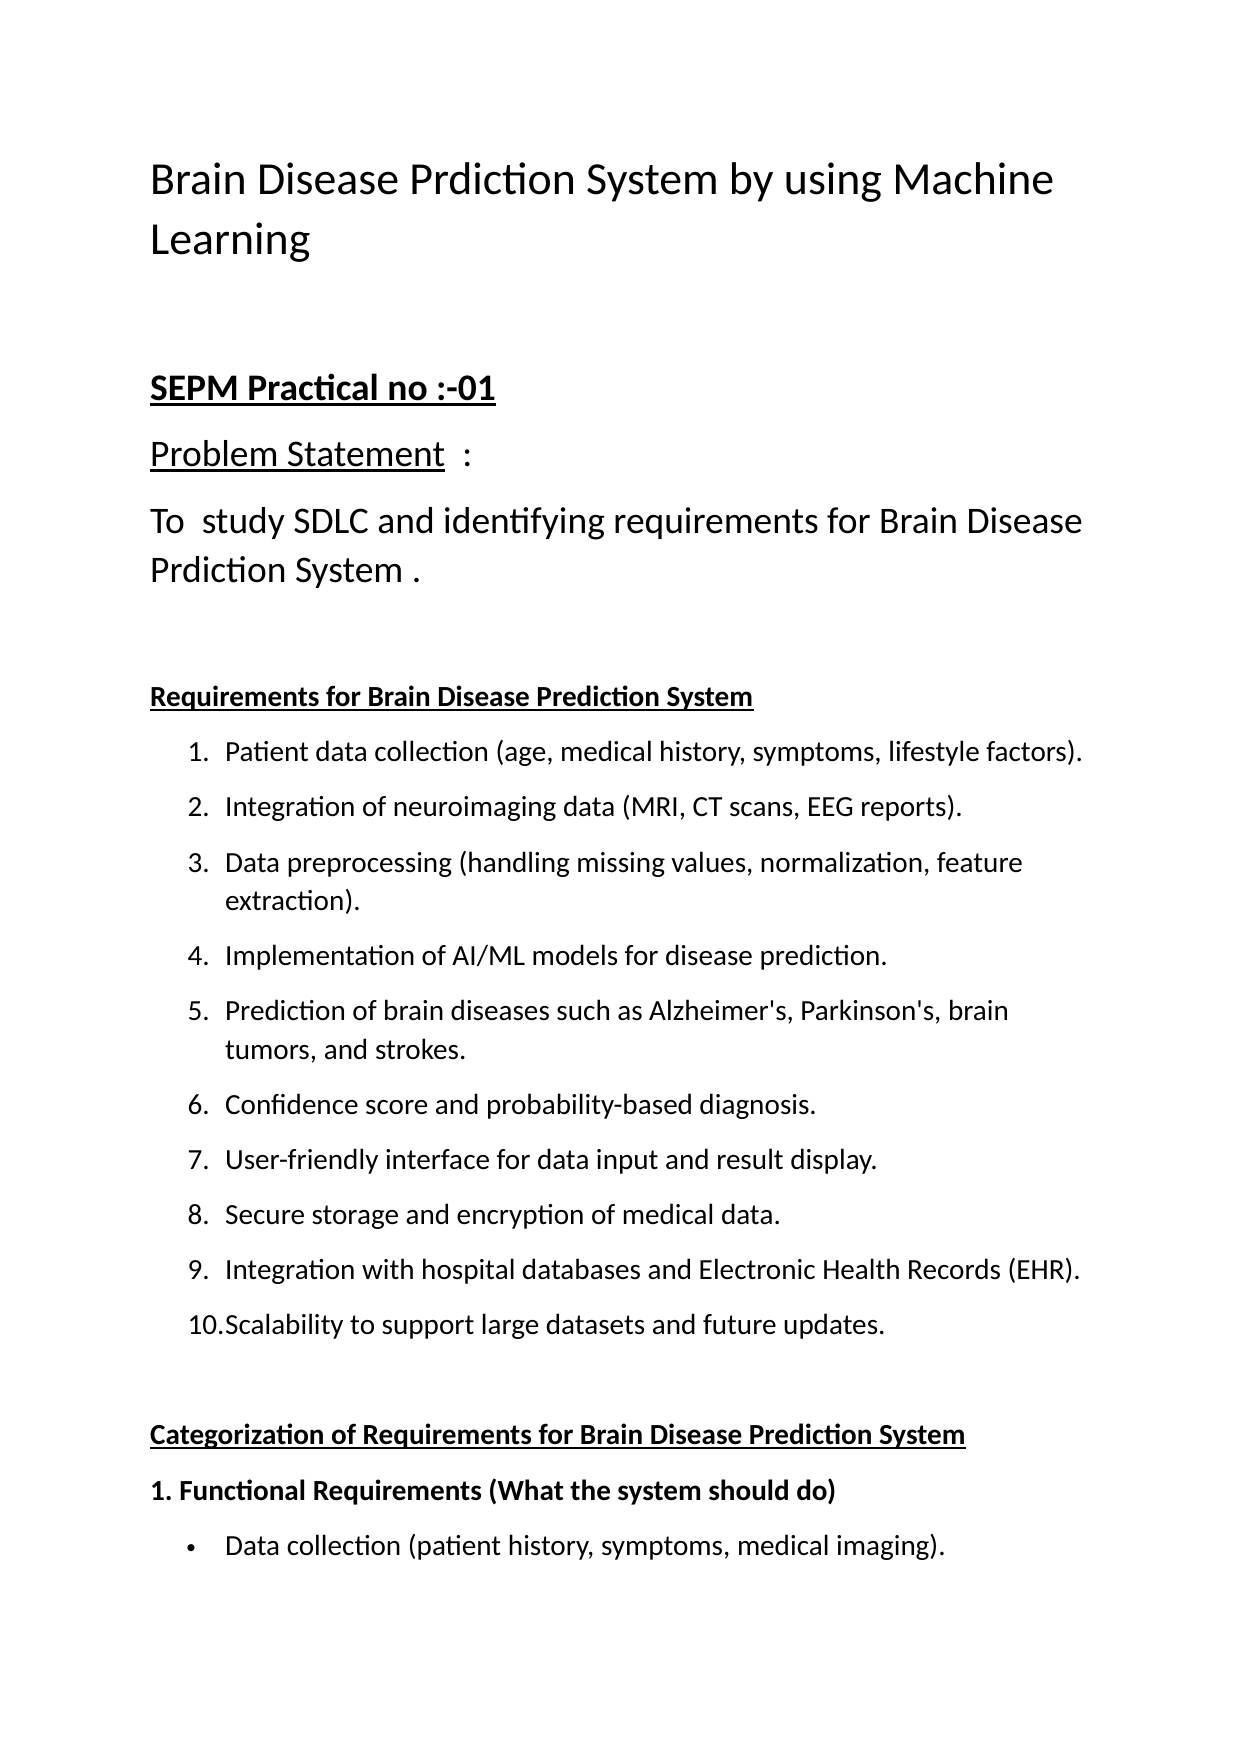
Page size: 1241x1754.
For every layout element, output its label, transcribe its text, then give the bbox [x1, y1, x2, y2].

list Secure storage and encryption of medical data. [187, 1196, 1090, 1232]
list Prediction of brain diseases such as Alzheimer's, Parkinson's, brain tumors, and strokes. [187, 992, 1090, 1066]
list Scalability to support large datasets and future updates. [187, 1306, 1090, 1342]
text SEPM Practical no :-01 [150, 364, 1090, 410]
text Requirements for Brain Disease Prediction System [150, 678, 1090, 714]
list Patient data collection (age, medical history, symptoms, lifestyle factors). [187, 733, 1090, 769]
text Problem Statement : [150, 430, 1090, 476]
list Confidence score and probability-based diagnosis. [187, 1086, 1090, 1121]
list User-friendly interface for data input and result display. [187, 1141, 1090, 1177]
list Data preprocessing (handling missing values, normalization, feature extraction). [187, 844, 1090, 918]
list Implementation of AI/ML models for disease prediction. [187, 937, 1090, 973]
text 1. Functional Requirements (What the system should do) [150, 1472, 1090, 1507]
list Data collection (patient history, symptoms, medical imaging). [187, 1527, 1090, 1562]
text Categorization of Requirements for Brain Disease Prediction System [150, 1416, 1090, 1452]
list Integration with hospital databases and Electronic Health Records (EHR). [187, 1251, 1090, 1287]
text Brain Disease Prdiction System by using Machine Learning [150, 150, 1090, 266]
text To study SDLC and identifying requirements for Brain Disease Prdiction System . [150, 497, 1090, 592]
list Integration of neuroimaging data (MRI, CT scans, EEG reports). [187, 788, 1090, 824]
